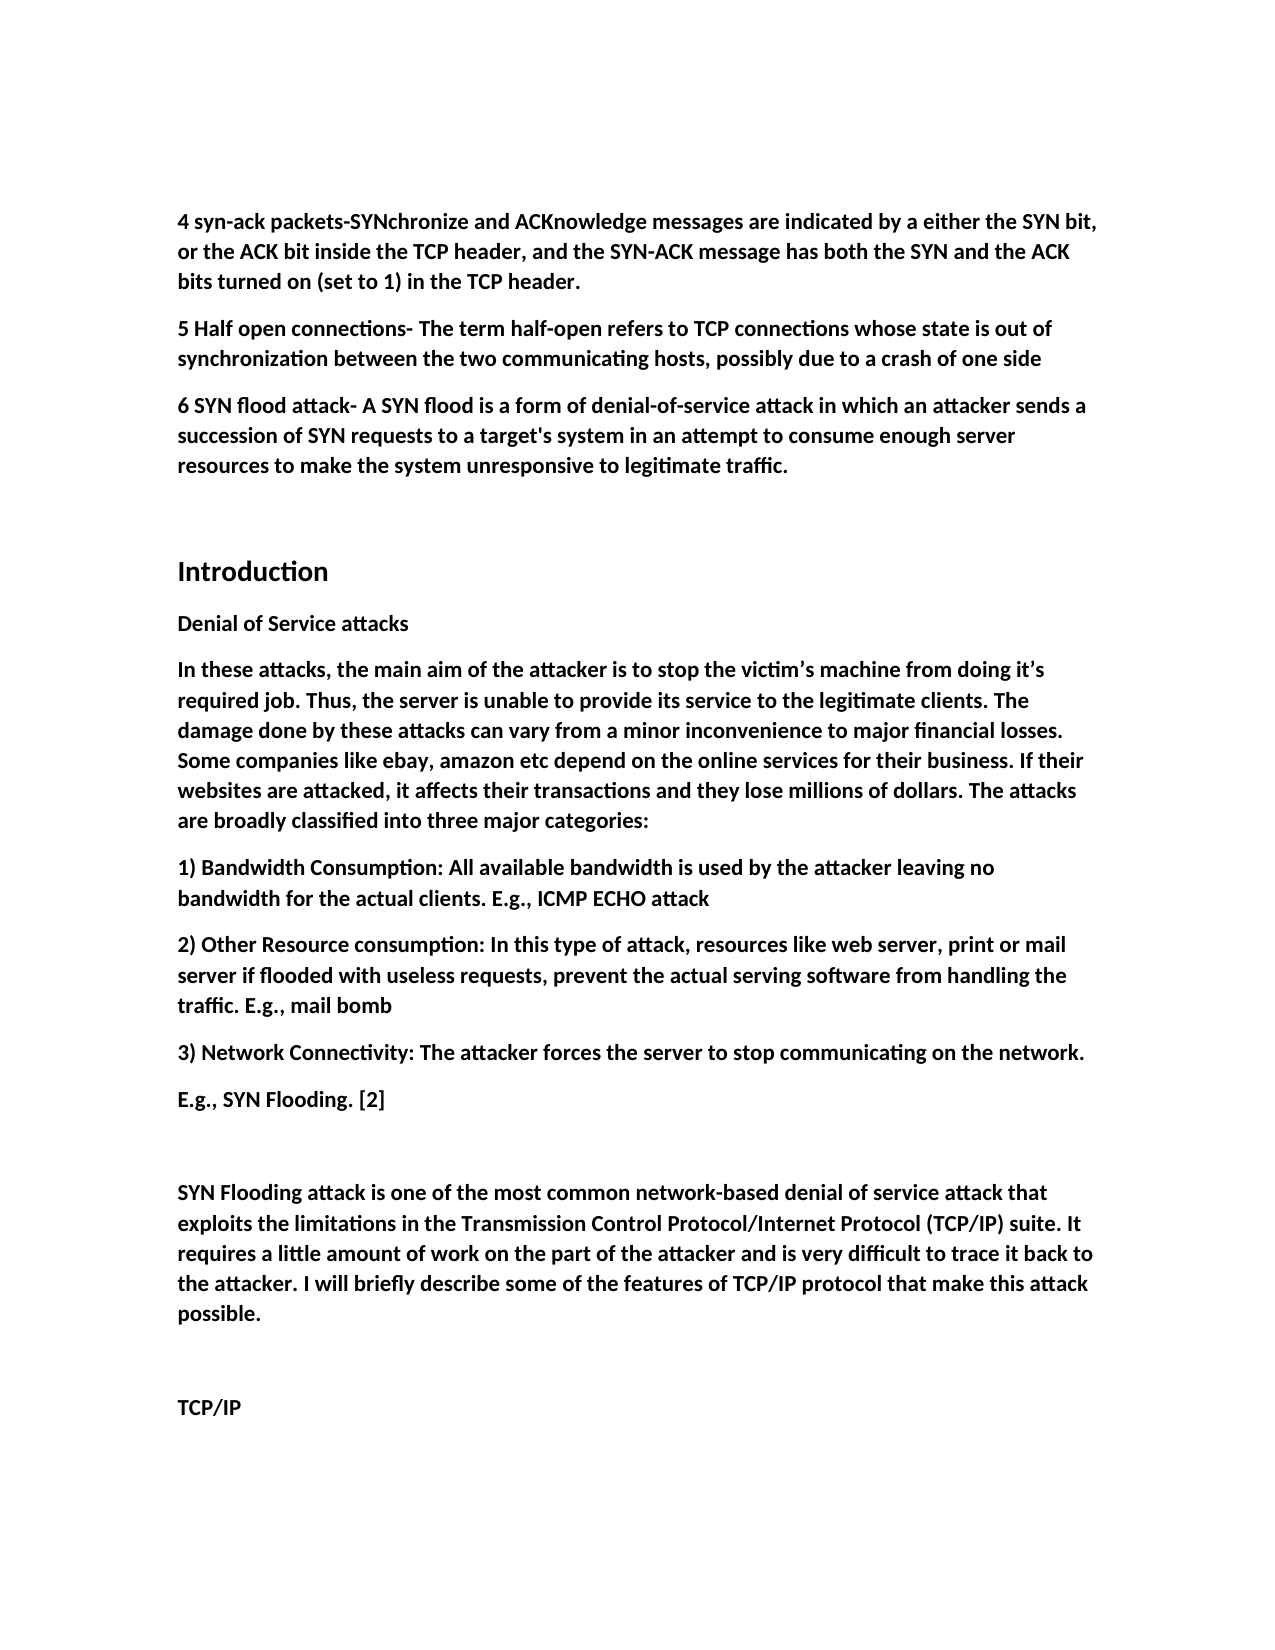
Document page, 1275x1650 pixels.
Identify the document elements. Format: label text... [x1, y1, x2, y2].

text In these attacks, the main aim of the attacker is to stop the victim’s machine from doing it’s required job. Thus, the server is unable to provide its service to the legitimate clients. The damage done by these attacks can vary from a minor inconvenience to major financial losses. Some companies like ebay, amazon etc depend on the online services for their business. If their websites are attacked, it affects their transactions and they lose millions of dollars. The attacks are broadly classified into three major categories: [177, 656, 1098, 834]
text E.g., SYN Flooding. [2] [177, 1085, 1098, 1113]
text 4 syn-ack packets-SYNchronize and ACKnowledge messages are indicated by a either the SYN bit, or the ACK bit inside the TCP header, and the SYN-ACK message has both the SYN and the ACK bits turned on (set to 1) in the TCP header. [177, 207, 1098, 295]
text Denial of Service attacks [177, 609, 1098, 637]
text 5 Half open connections- The term half-open refers to TCP connections whose state is out of synchronization between the two communicating hosts, possibly due to a crash of one side [177, 314, 1098, 372]
text SYN Flooding attack is one of the most common network-based denial of service attack that exploits the limitations in the Transmission Control Protocol/Internet Protocol (TCP/IP) suite. It requires a little amount of work on the part of the attacker and is very difficult to trace it back to the attacker. I will briefly describe some of the features of TCP/IP protocol that make this attack possible. [177, 1178, 1098, 1327]
text 3) Network Connectivity: The attacker forces the server to stop communicating on the network. [177, 1038, 1098, 1066]
text 1) Bandwidth Consumption: All available bandwidth is used by the attacker leaving no bandwidth for the actual clients. E.g., ICMP ECHO attack [177, 853, 1098, 912]
text 2) Other Resource consumption: In this type of attack, resources like web server, print or mail server if flooded with useless requests, prevent the actual serving software from handling the traffic. E.g., mail bomb [177, 931, 1098, 1019]
text Introduction [177, 553, 1098, 589]
text 6 SYN flood attack- A SYN flood is a form of denial-of-service attack in which an attacker sends a succession of SYN requests to a target's system in an attempt to consume enough server resources to make the system unresponsive to legitimate traffic. [177, 391, 1098, 479]
text TCP/IP [177, 1393, 1098, 1421]
